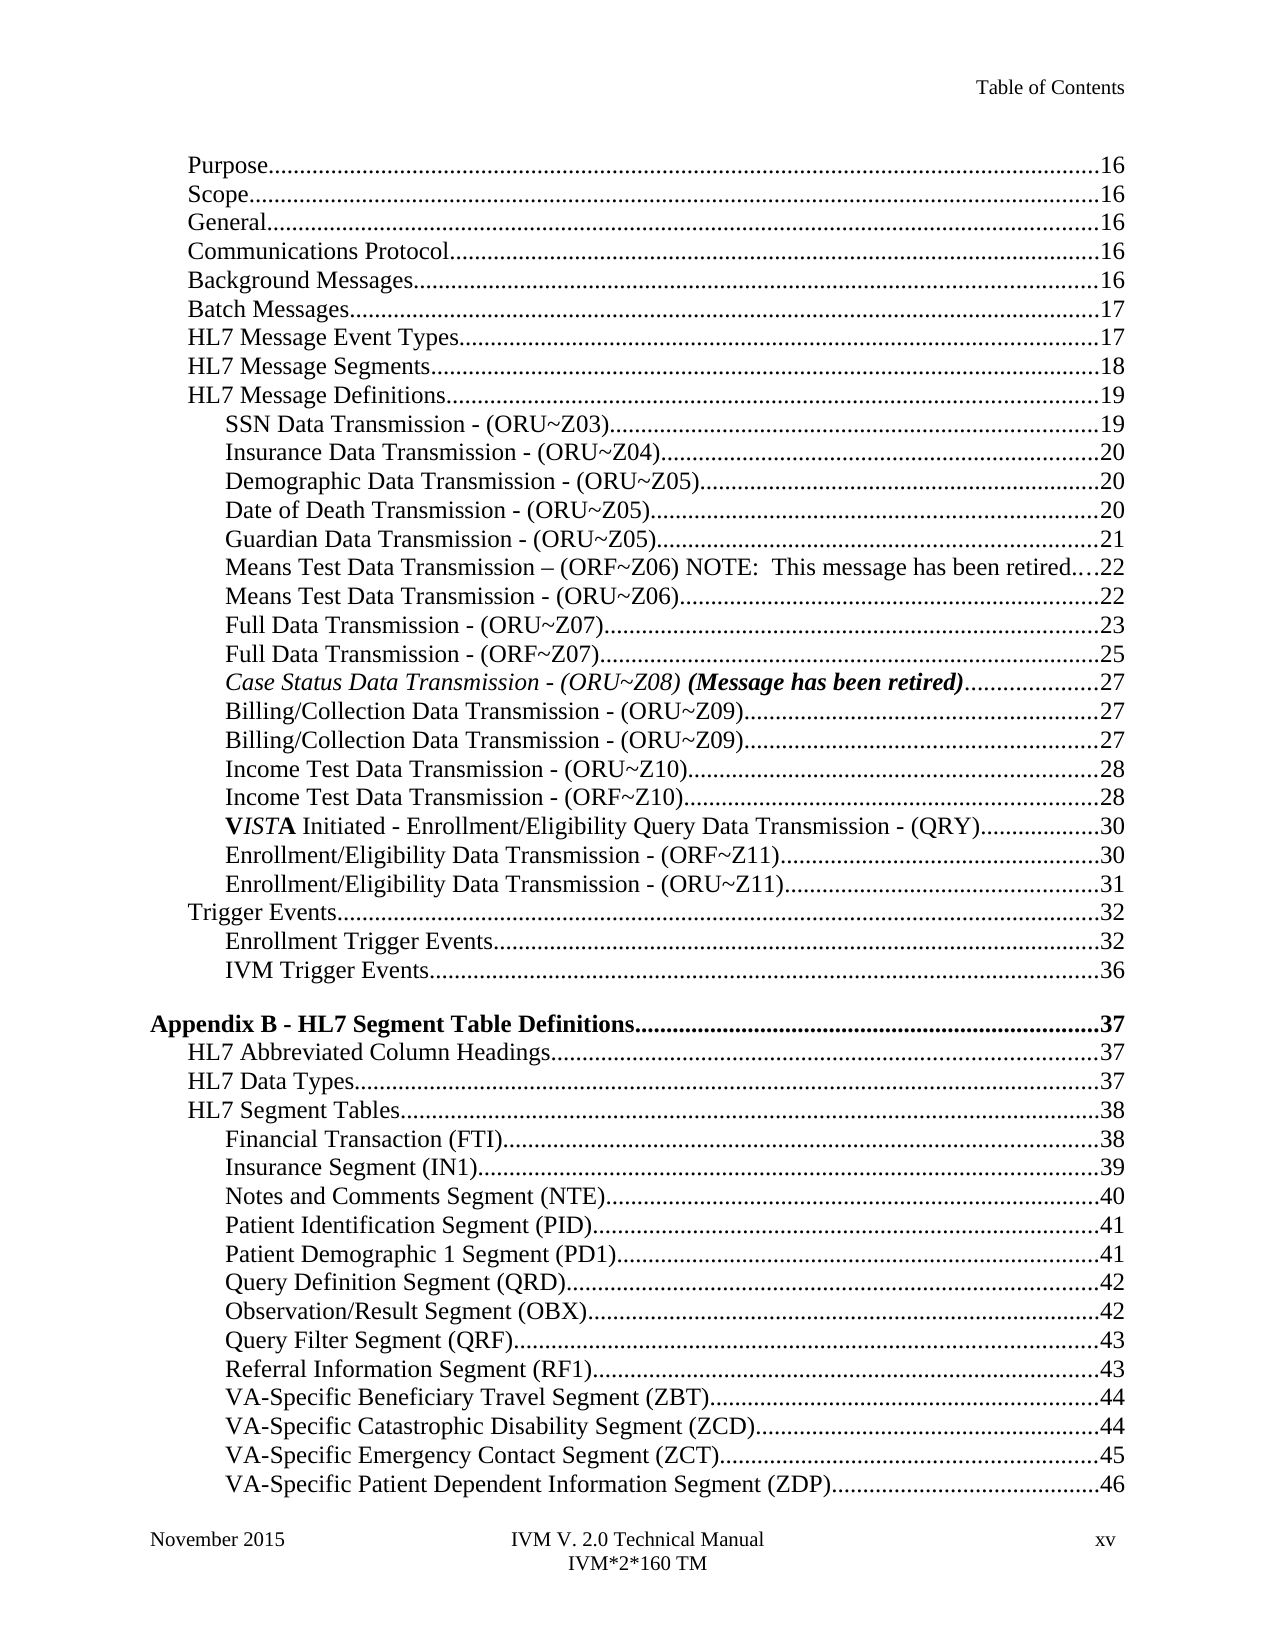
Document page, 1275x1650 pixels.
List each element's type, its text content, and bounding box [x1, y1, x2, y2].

text VA-Specific Emergency Contact Segment (ZCT) 45 [225, 1440, 1125, 1469]
text HL7 Message Segments 18 [187, 351, 1125, 380]
text SSN Data Transmission - (ORU~Z03) 19 [225, 409, 1125, 437]
text HL7 Segment Tables 38 [187, 1095, 1125, 1124]
text General 16 [187, 207, 1125, 236]
text Date of Death Transmission - (ORU~Z05) 20 [225, 495, 1125, 524]
text Means Test Data Transmission - (ORU~Z06) 22 [225, 581, 1125, 610]
text Enrollment/Eligibility Data Transmission - (ORF~Z11) 30 [225, 840, 1125, 869]
text Purpose 16 [187, 150, 1125, 179]
text Communications Protocol 16 [187, 236, 1125, 265]
text Demographic Data Transmission - (ORU~Z05) 20 [225, 466, 1125, 495]
text Financial Transaction (FTI) 38 [225, 1124, 1125, 1152]
text VA-Specific Beneficiary Travel Segment (ZBT) 44 [225, 1382, 1125, 1411]
text HL7 Abbreviated Column Headings 37 [187, 1037, 1125, 1066]
text Billing/Collection Data Transmission - (ORU~Z09) 27 [225, 696, 1125, 725]
text Insurance Data Transmission - (ORU~Z04) 20 [225, 437, 1125, 466]
text VISTA Initiated - Enrollment/Eligibility Query Data Transmission - (QRY) 30 [225, 811, 1125, 840]
text Income Test Data Transmission - (ORU~Z10) 28 [225, 754, 1125, 782]
text Means Test Data Transmission – (ORF~Z06) NOTE: This message has been retired. 22 [225, 552, 1125, 581]
text Patient Demographic 1 Segment (PD1) 41 [225, 1239, 1125, 1267]
text Case Status Data Transmission - (ORU~Z08) (Message has been retired) 27 [225, 667, 1125, 696]
text Guardian Data Transmission - (ORU~Z05) 21 [225, 524, 1125, 552]
text Query Definition Segment (QRD) 42 [225, 1267, 1125, 1296]
text Referral Information Segment (RF1) 43 [225, 1354, 1125, 1382]
text Full Data Transmission - (ORU~Z07) 23 [225, 610, 1125, 639]
text Query Filter Segment (QRF) 43 [225, 1325, 1125, 1354]
text Scope 16 [187, 179, 1125, 207]
text VA-Specific Patient Dependent Information Segment (ZDP) 46 [225, 1469, 1125, 1497]
text Insurance Segment (IN1) 39 [225, 1152, 1125, 1181]
text Enrollment/Eligibility Data Transmission - (ORU~Z11) 31 [225, 869, 1125, 897]
text HL7 Message Event Types 17 [187, 322, 1125, 351]
text Patient Identification Segment (PID) 41 [225, 1210, 1125, 1239]
text Notes and Comments Segment (NTE) 40 [225, 1181, 1125, 1210]
text IVM Trigger Events 36 [225, 955, 1125, 984]
text Income Test Data Transmission - (ORF~Z10) 28 [225, 782, 1125, 811]
text Observation/Result Segment (OBX) 42 [225, 1296, 1125, 1325]
text HL7 Message Definitions 19 [187, 380, 1125, 409]
text Enrollment Trigger Events 32 [225, 926, 1125, 955]
text Appendix B - HL7 Segment Table Definitions 37 [150, 1009, 1125, 1037]
text Background Messages 16 [187, 265, 1125, 294]
text Billing/Collection Data Transmission - (ORU~Z09) 27 [225, 725, 1125, 754]
text HL7 Data Types 37 [187, 1066, 1125, 1095]
text Batch Messages 17 [187, 294, 1125, 322]
text Trigger Events 32 [187, 897, 1125, 926]
text VA-Specific Catastrophic Disability Segment (ZCD) 44 [225, 1411, 1125, 1440]
text Full Data Transmission - (ORF~Z07) 25 [225, 639, 1125, 667]
